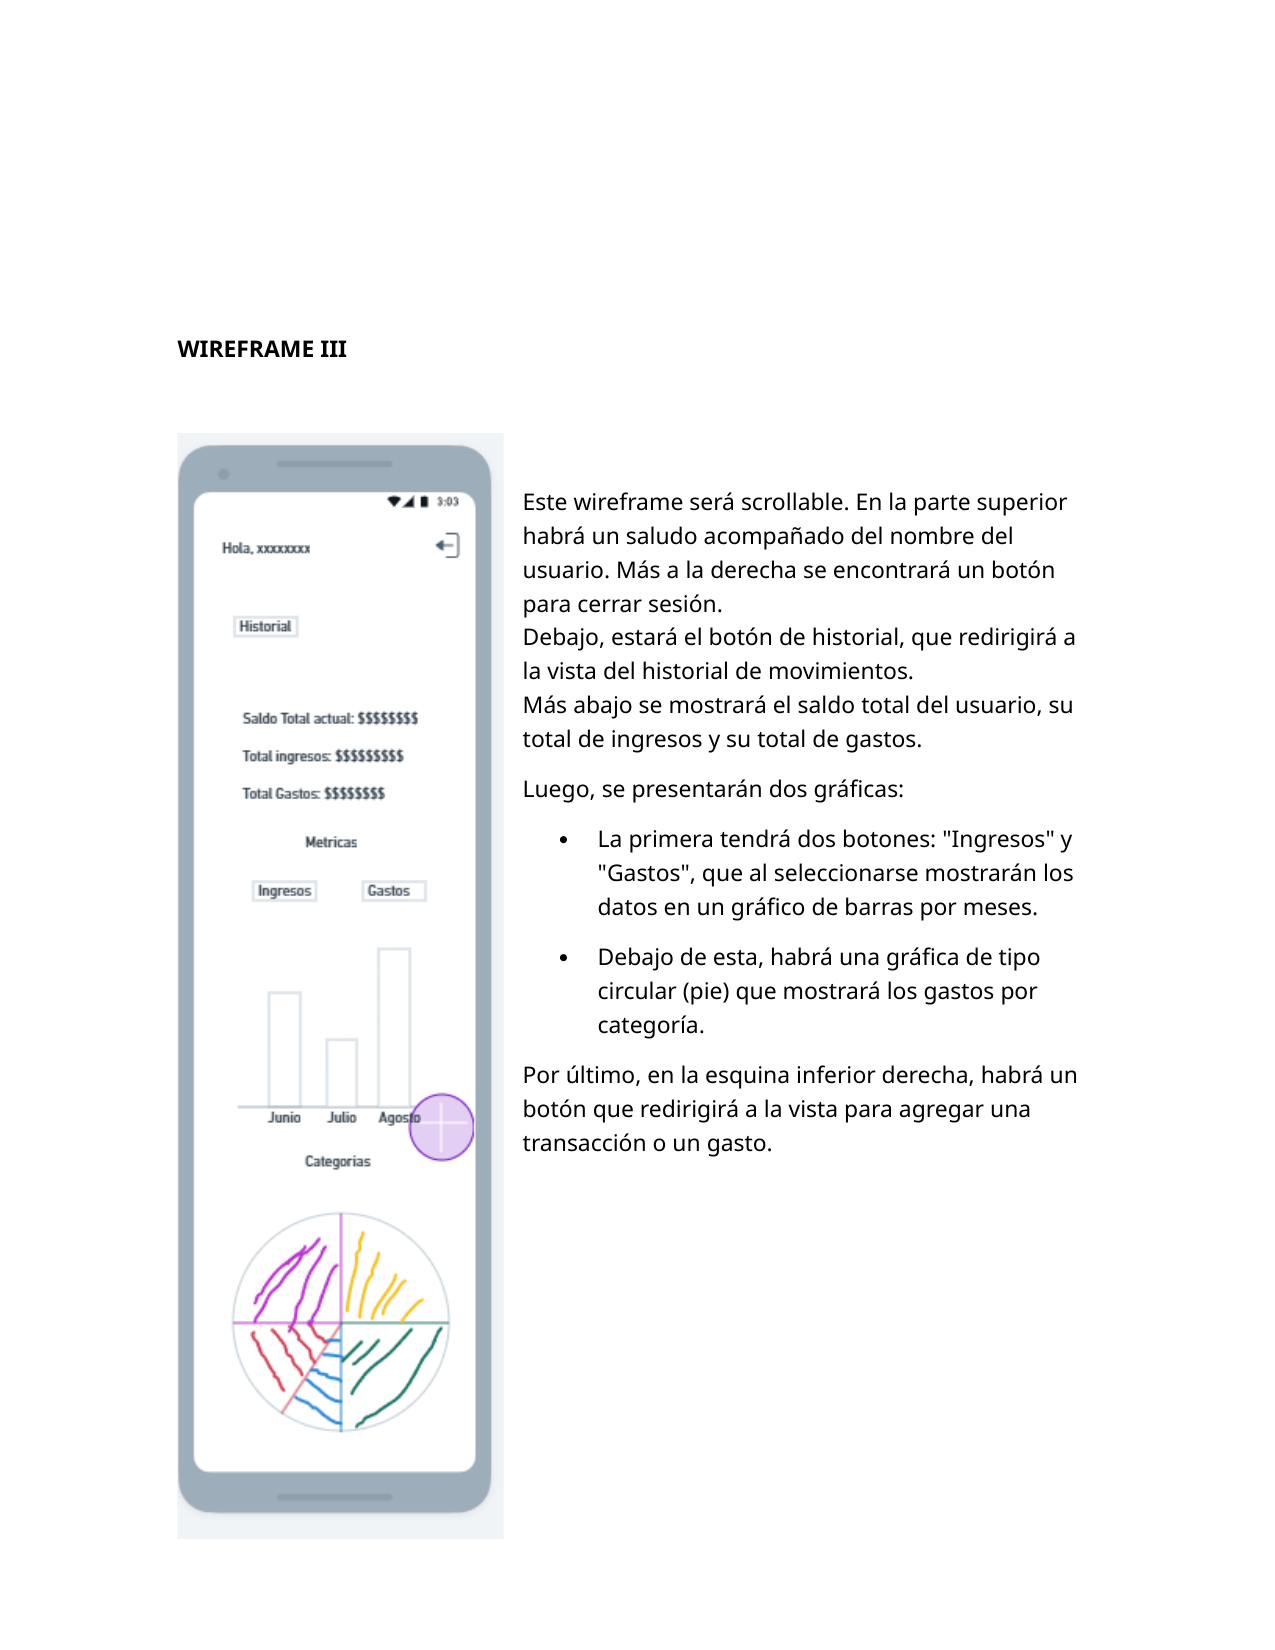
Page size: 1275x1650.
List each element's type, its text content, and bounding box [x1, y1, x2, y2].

list Debajo de esta, habrá una gráfica de tipo circular (pie) que mostrará los gastos por categoría. [504, 941, 1098, 1040]
text WIREFRAME III [177, 333, 1098, 364]
list La primera tendrá dos botones: "Ingresos" y "Gastos", que al seleccionarse mostrarán los datos en un gráfico de barras por meses. [504, 823, 1098, 922]
text Este wireframe será scrollable. En la parte superior habrá un saludo acompañado del nombre del usuario. Más a la derecha se encontrará un botón para cerrar sesión. Debajo, estará el botón de historial, que redirigirá a la vista del historial de movimientos. Más abajo se mostrará el saldo total del usuario, su total de ingresos y su total de gastos. [504, 433, 1098, 754]
text Por último, en la esquina inferior derecha, habrá un botón que redirigirá a la vista para agregar una transacción o un gasto. [504, 1059, 1098, 1158]
text Luego, se presentarán dos gráficas: [504, 773, 1098, 804]
picture [177, 433, 504, 1539]
